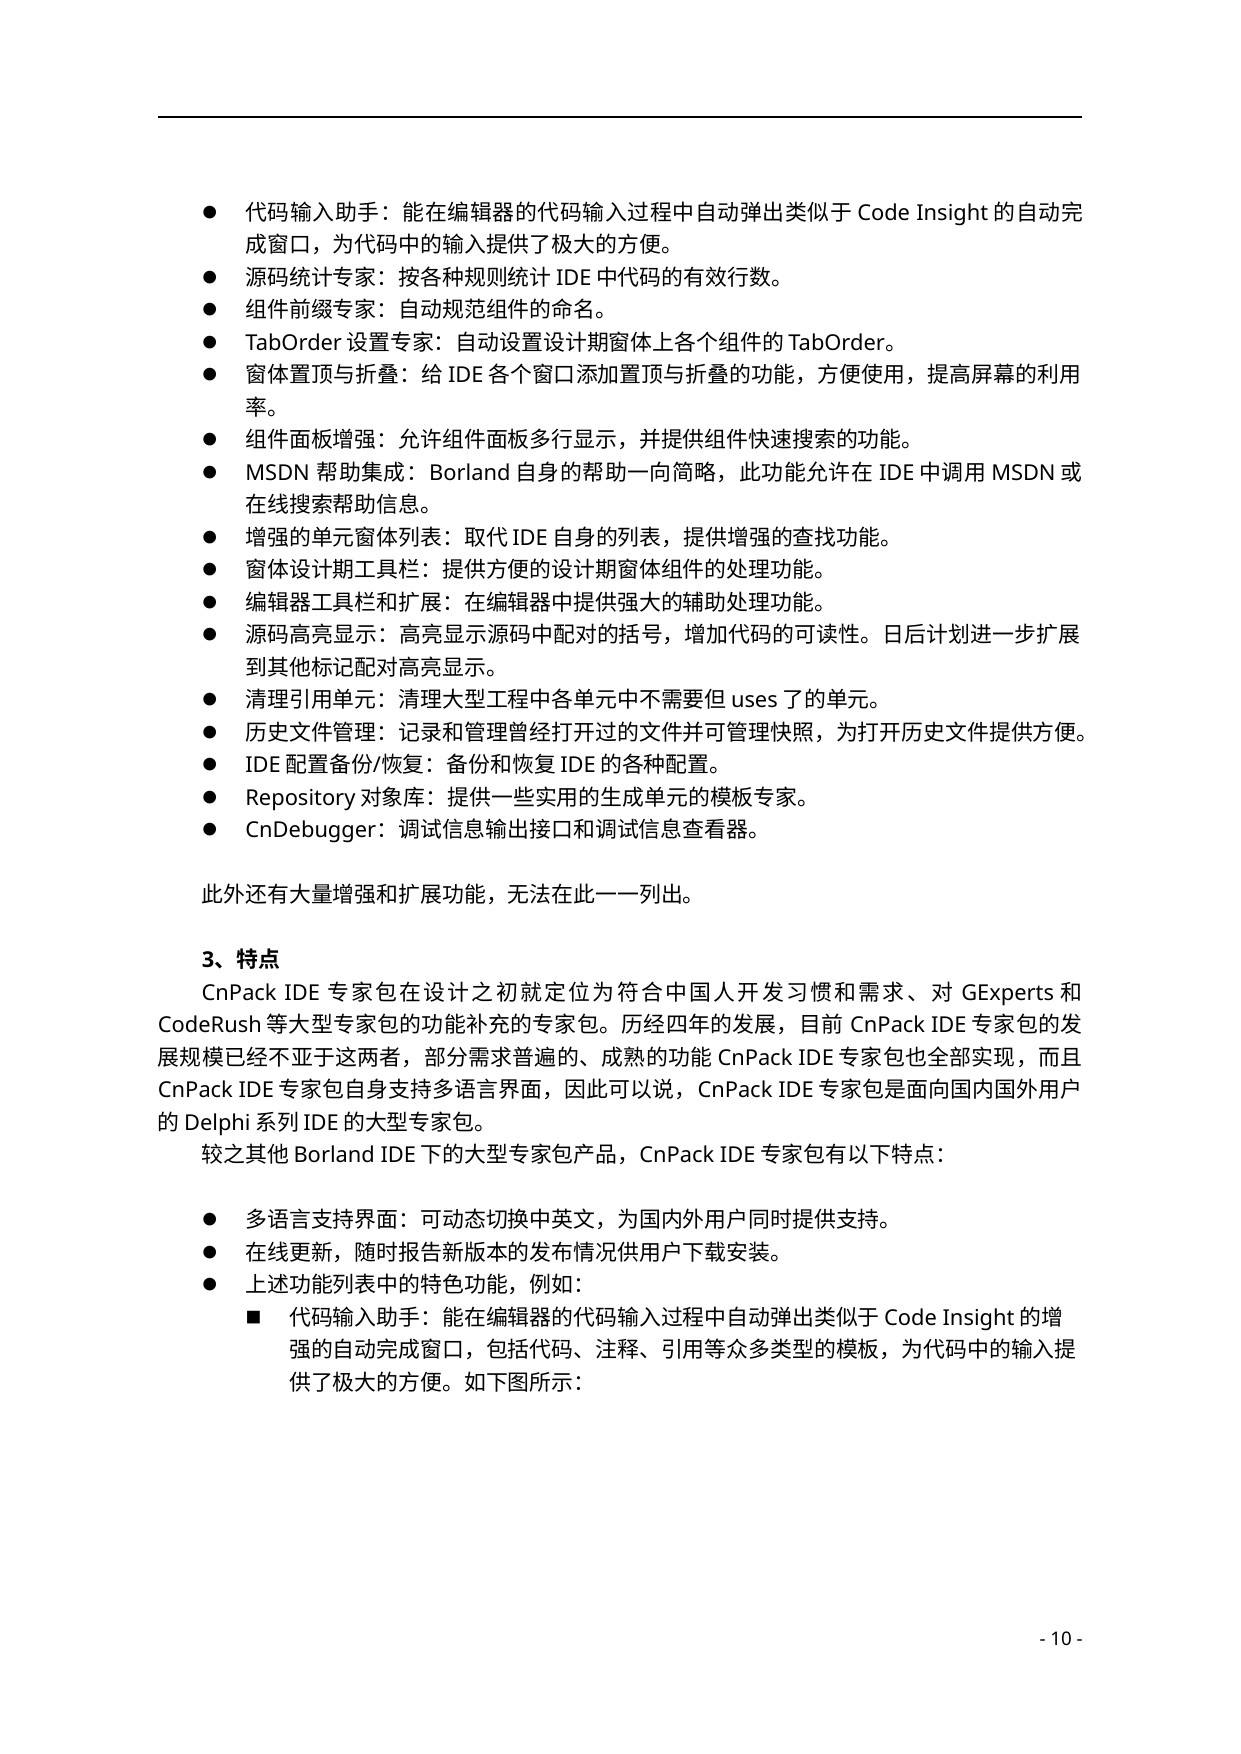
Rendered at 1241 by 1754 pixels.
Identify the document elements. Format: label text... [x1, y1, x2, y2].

text 较之其他Borland IDE下的大型专家包产品，CnPack IDE专家包有以下特点： [158, 1137, 1082, 1169]
list CnDebugger：调试信息输出接口和调试信息查看器。 [201, 812, 1082, 844]
list 历史文件管理：记录和管理曾经打开过的文件并可管理快照，为打开历史文件提供方便。 [201, 714, 1082, 747]
list 增强的单元窗体列表：取代IDE自身的列表，提供增强的查找功能。 [201, 519, 1082, 552]
list MSDN 帮助集成：Borland自身的帮助一向简略，此功能允许在IDE中调用MSDN或在线搜索帮助信息。 [201, 454, 1082, 519]
list 清理引用单元：清理大型工程中各单元中不需要但uses了的单元。 [201, 682, 1082, 714]
list 多语言支持界面：可动态切换中英文，为国内外用户同时提供支持。 [201, 1202, 1082, 1234]
list 源码高亮显示：高亮显示源码中配对的括号，增加代码的可读性。日后计划进一步扩展到其他标记配对高亮显示。 [201, 617, 1082, 682]
list 在线更新，随时报告新版本的发布情况供用户下载安装。 [201, 1234, 1082, 1267]
list 窗体置顶与折叠：给IDE各个窗口添加置顶与折叠的功能，方便使用，提高屏幕的利用率。 [201, 357, 1082, 422]
list 代码输入助手：能在编辑器的代码输入过程中自动弹出类似于Code Insight的自动完成窗口，为代码中的输入提供了极大的方便。 [201, 194, 1082, 259]
list IDE配置备份/恢复：备份和恢复IDE的各种配置。 [201, 747, 1082, 779]
list 组件前缀专家：自动规范组件的命名。 [201, 292, 1082, 324]
list 源码统计专家：按各种规则统计IDE中代码的有效行数。 [201, 259, 1082, 292]
list 窗体设计期工具栏：提供方便的设计期窗体组件的处理功能。 [201, 552, 1082, 584]
list 组件面板增强：允许组件面板多行显示，并提供组件快速搜索的功能。 [201, 422, 1082, 454]
list 代码输入助手：能在编辑器的代码输入过程中自动弹出类似于Code Insight的增强的自动完成窗口，包括代码、注释、引用等众多类型的模板，为代码中的输入提供了极大的方便。如下图所示： [245, 1299, 1082, 1397]
text 3、特点 [158, 942, 1082, 974]
list 上述功能列表中的特色功能，例如： [201, 1267, 1082, 1299]
list TabOrder设置专家：自动设置设计期窗体上各个组件的TabOrder。 [201, 324, 1082, 357]
list Repository对象库：提供一些实用的生成单元的模板专家。 [201, 779, 1082, 812]
text 此外还有大量增强和扩展功能，无法在此一一列出。 [158, 877, 1082, 909]
list 编辑器工具栏和扩展：在编辑器中提供强大的辅助处理功能。 [201, 584, 1082, 617]
text CnPack IDE专家包在设计之初就定位为符合中国人开发习惯和需求、对GExperts和CodeRush等大型专家包的功能补充的专家包。历经四年的发展，目前CnPack IDE专家包的发展规模已经不亚于这两者，部分需求普遍的、成熟的功能CnPack IDE专家包也全部实现，而且CnPack IDE专家包自身支持多语言界面，因此可以说，CnPack IDE专家包是面向国内国外用户的Delphi系列IDE的大型专家包。 [158, 974, 1082, 1137]
